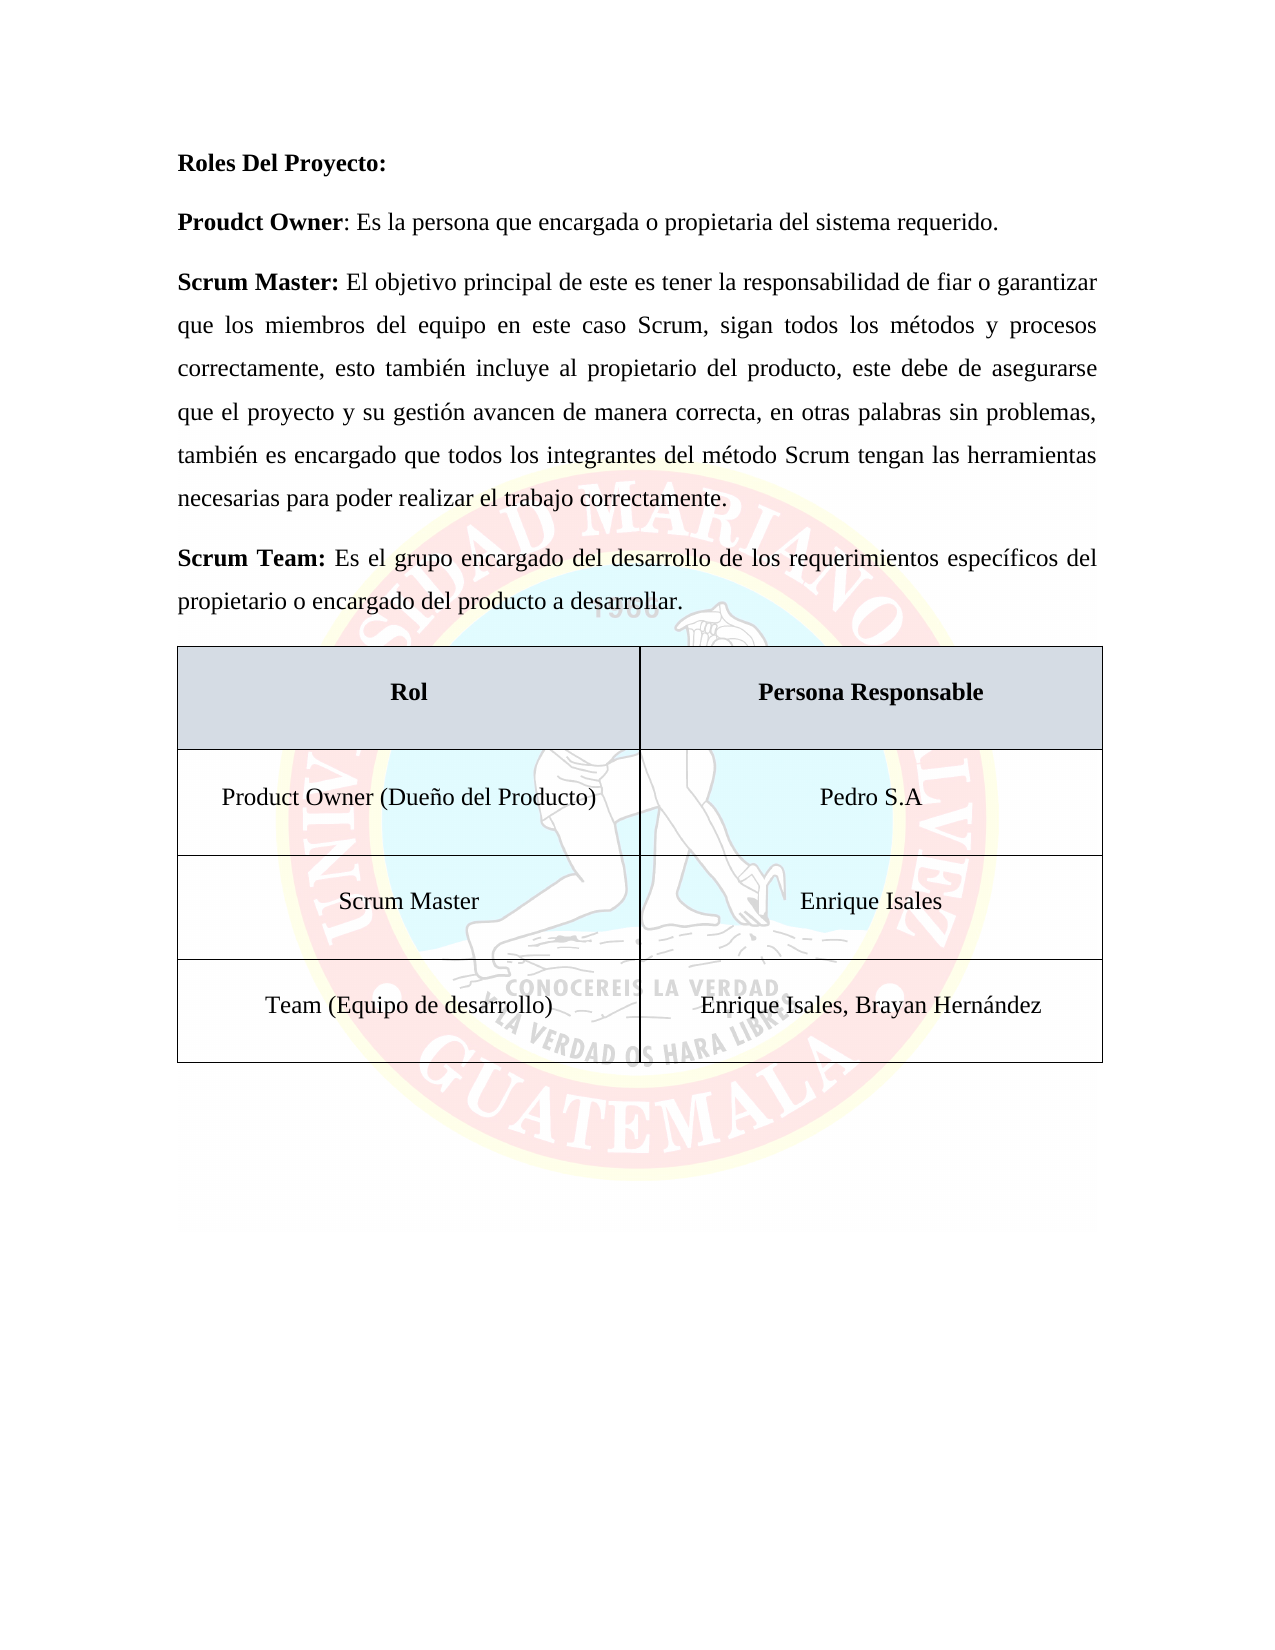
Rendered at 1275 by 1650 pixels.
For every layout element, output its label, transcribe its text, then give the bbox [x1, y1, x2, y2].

table_header Rol [178, 647, 639, 749]
table_header Persona Responsable [641, 647, 1102, 749]
table_cell Scrum Master [178, 856, 639, 958]
text Proudct Owner: Es la persona que encargada o propietaria del sistema requerido. [177, 207, 1098, 236]
text Roles Del Proyecto: [177, 148, 1098, 176]
table_cell Pedro S.A [641, 750, 1102, 855]
table_cell Enrique Isales, Brayan Hernández [641, 960, 1102, 1062]
table_cell Team (Equipo de desarrollo) [178, 960, 639, 1062]
table_cell Product Owner (Dueño del Producto) [178, 750, 639, 855]
table_cell Enrique Isales [641, 856, 1102, 958]
text Scrum Team: Es el grupo encargado del desarrollo de los requerimientos específicos del propietario o encargado del producto a desarrollar. [177, 543, 1098, 614]
text Scrum Master: El objetivo principal de este es tener la responsabilidad de fiar o garantizar que los miembros del equipo en este caso Scrum, sigan todos los métodos y procesos correctamente, esto también incluye al propietario del producto, este debe de asegurarse que el proyecto y su gestión avancen de manera correcta, en otras palabras sin problemas, también es encargado que todos los integrantes del método Scrum tengan las herramientas necesarias para poder realizar el trabajo correctamente. [177, 267, 1098, 512]
